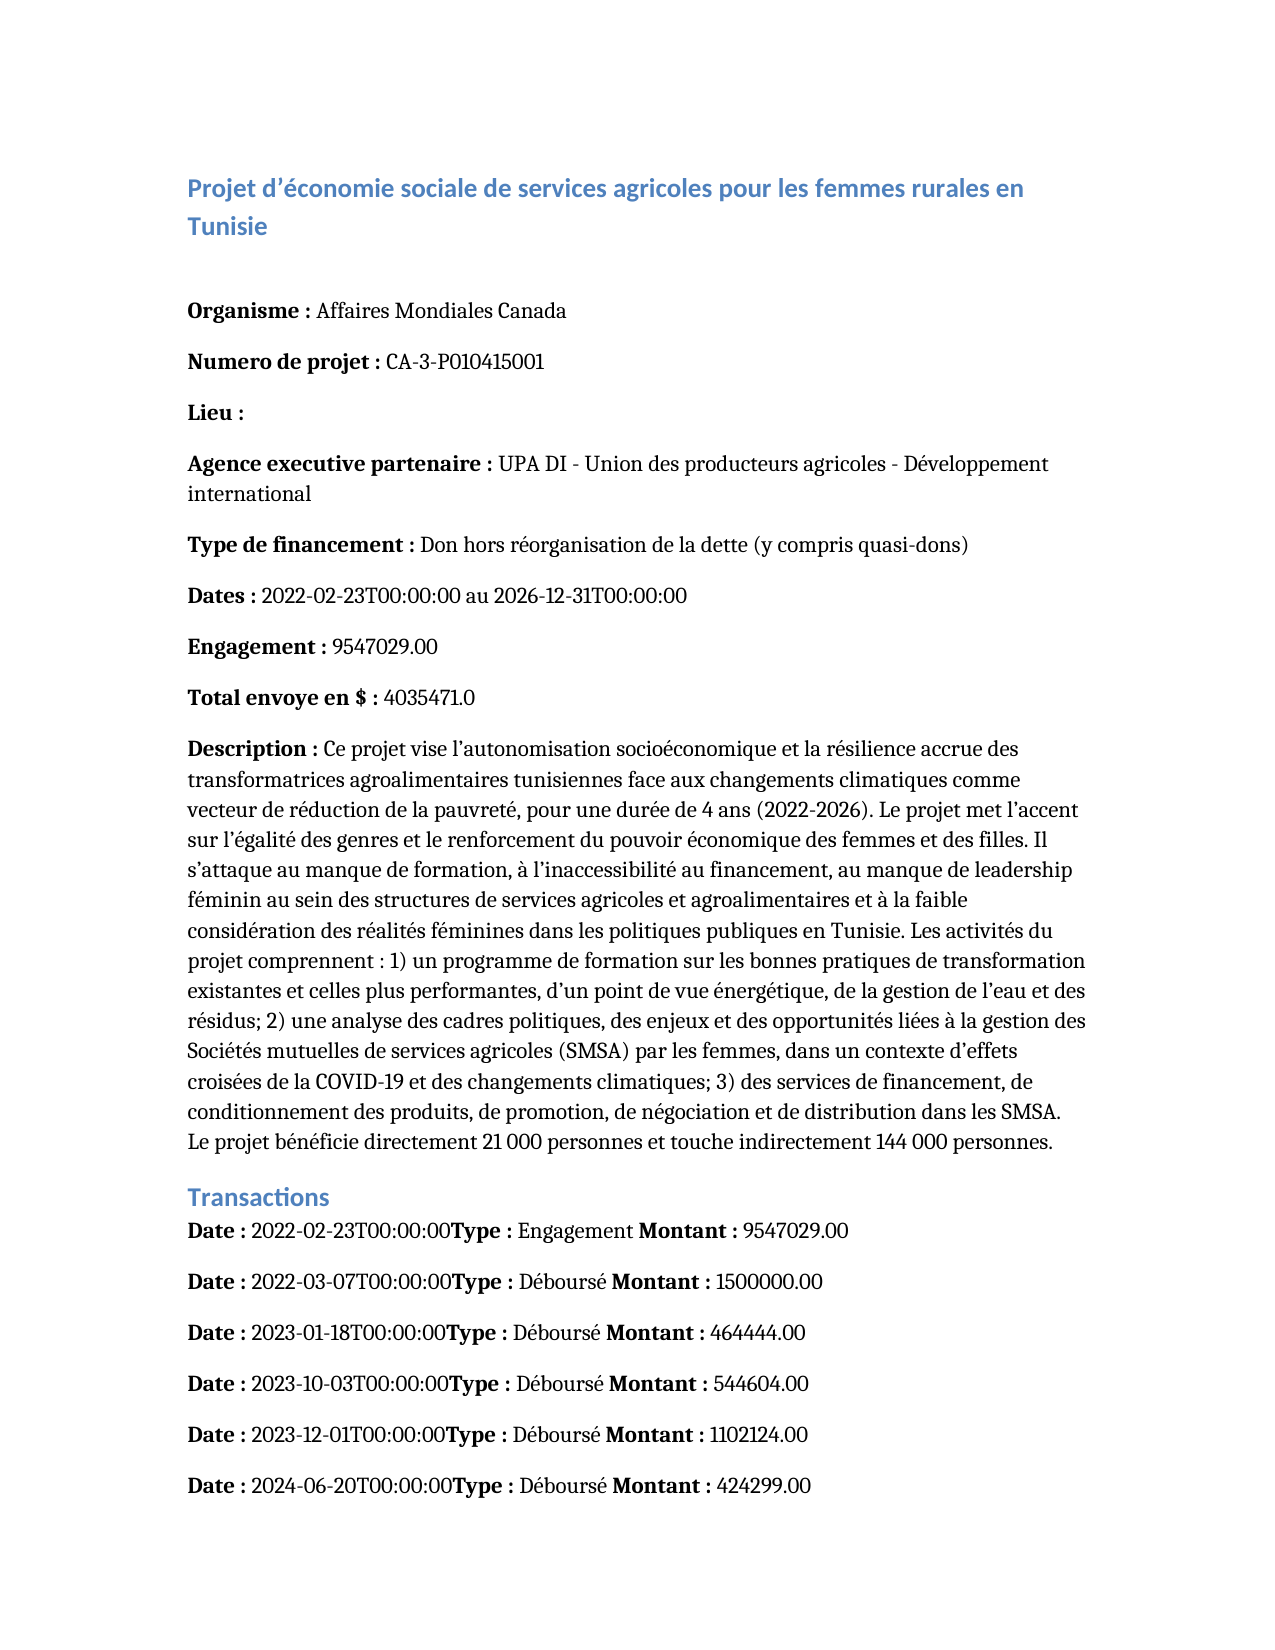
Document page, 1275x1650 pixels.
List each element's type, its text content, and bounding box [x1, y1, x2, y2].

text Date : 2023-12-01T00:00:00Type : Déboursé Montant : 1102124.00 [187, 1422, 1087, 1448]
subtitle Transactions [187, 1180, 1087, 1213]
text Numero de projet : CA-3-P010415001 [187, 349, 1087, 375]
text Agence executive partenaire : UPA DI - Union des producteurs agricoles - Développement international [187, 451, 1087, 507]
text Total envoye en $ : 4035471.0 [187, 685, 1087, 712]
text Type de financement : Don hors réorganisation de la dette (y compris quasi-dons) [187, 532, 1087, 558]
subtitle Projet d’économie sociale de services agricoles pour les femmes rurales en Tunisie [187, 171, 1087, 242]
text Date : 2022-03-07T00:00:00Type : Déboursé Montant : 1500000.00 [187, 1269, 1087, 1295]
text Lieu : [187, 400, 1087, 426]
text Engagement : 9547029.00 [187, 634, 1087, 661]
text Date : 2022-02-23T00:00:00Type : Engagement Montant : 9547029.00 [187, 1218, 1087, 1244]
text Dates : 2022-02-23T00:00:00 au 2026-12-31T00:00:00 [187, 583, 1087, 609]
text Organisme : Affaires Mondiales Canada [187, 298, 1087, 324]
text Date : 2024-06-20T00:00:00Type : Déboursé Montant : 424299.00 [187, 1473, 1087, 1499]
text Description : Ce projet vise l’autonomisation socioéconomique et la résilience accrue des transformatrices agroalimentaires tunisiennes face aux changements climatiques comme vecteur de réduction de la pauvreté, pour une durée de 4 ans (2022-2026). Le projet met l’accent sur l’égalité des genres et le renforcement du pouvoir économique des femmes et des filles. Il s’attaque au manque de formation, à l’inaccessibilité au financement, au manque de leadership féminin au sein des structures de services agricoles et agroalimentaires et à la faible considération des réalités féminines dans les politiques publiques en Tunisie. Les activités du projet comprennent : 1) un programme de formation sur les bonnes pratiques de transformation existantes et celles plus performantes, d’un point de vue énergétique, de la gestion de l’eau et des résidus; 2) une analyse des cadres politiques, des enjeux et des opportunités liées à la gestion des Sociétés mutuelles de services agricoles (SMSA) par les femmes, dans un contexte d’effets croisées de la COVID-19 et des changements climatiques; 3) des services de financement, de conditionnement des produits, de promotion, de négociation et de distribution dans les SMSA. Le projet bénéficie directement 21 000 personnes et touche indirectement 144 000 personnes. [187, 736, 1087, 1155]
text Date : 2023-01-18T00:00:00Type : Déboursé Montant : 464444.00 [187, 1320, 1087, 1346]
text Date : 2023-10-03T00:00:00Type : Déboursé Montant : 544604.00 [187, 1371, 1087, 1397]
